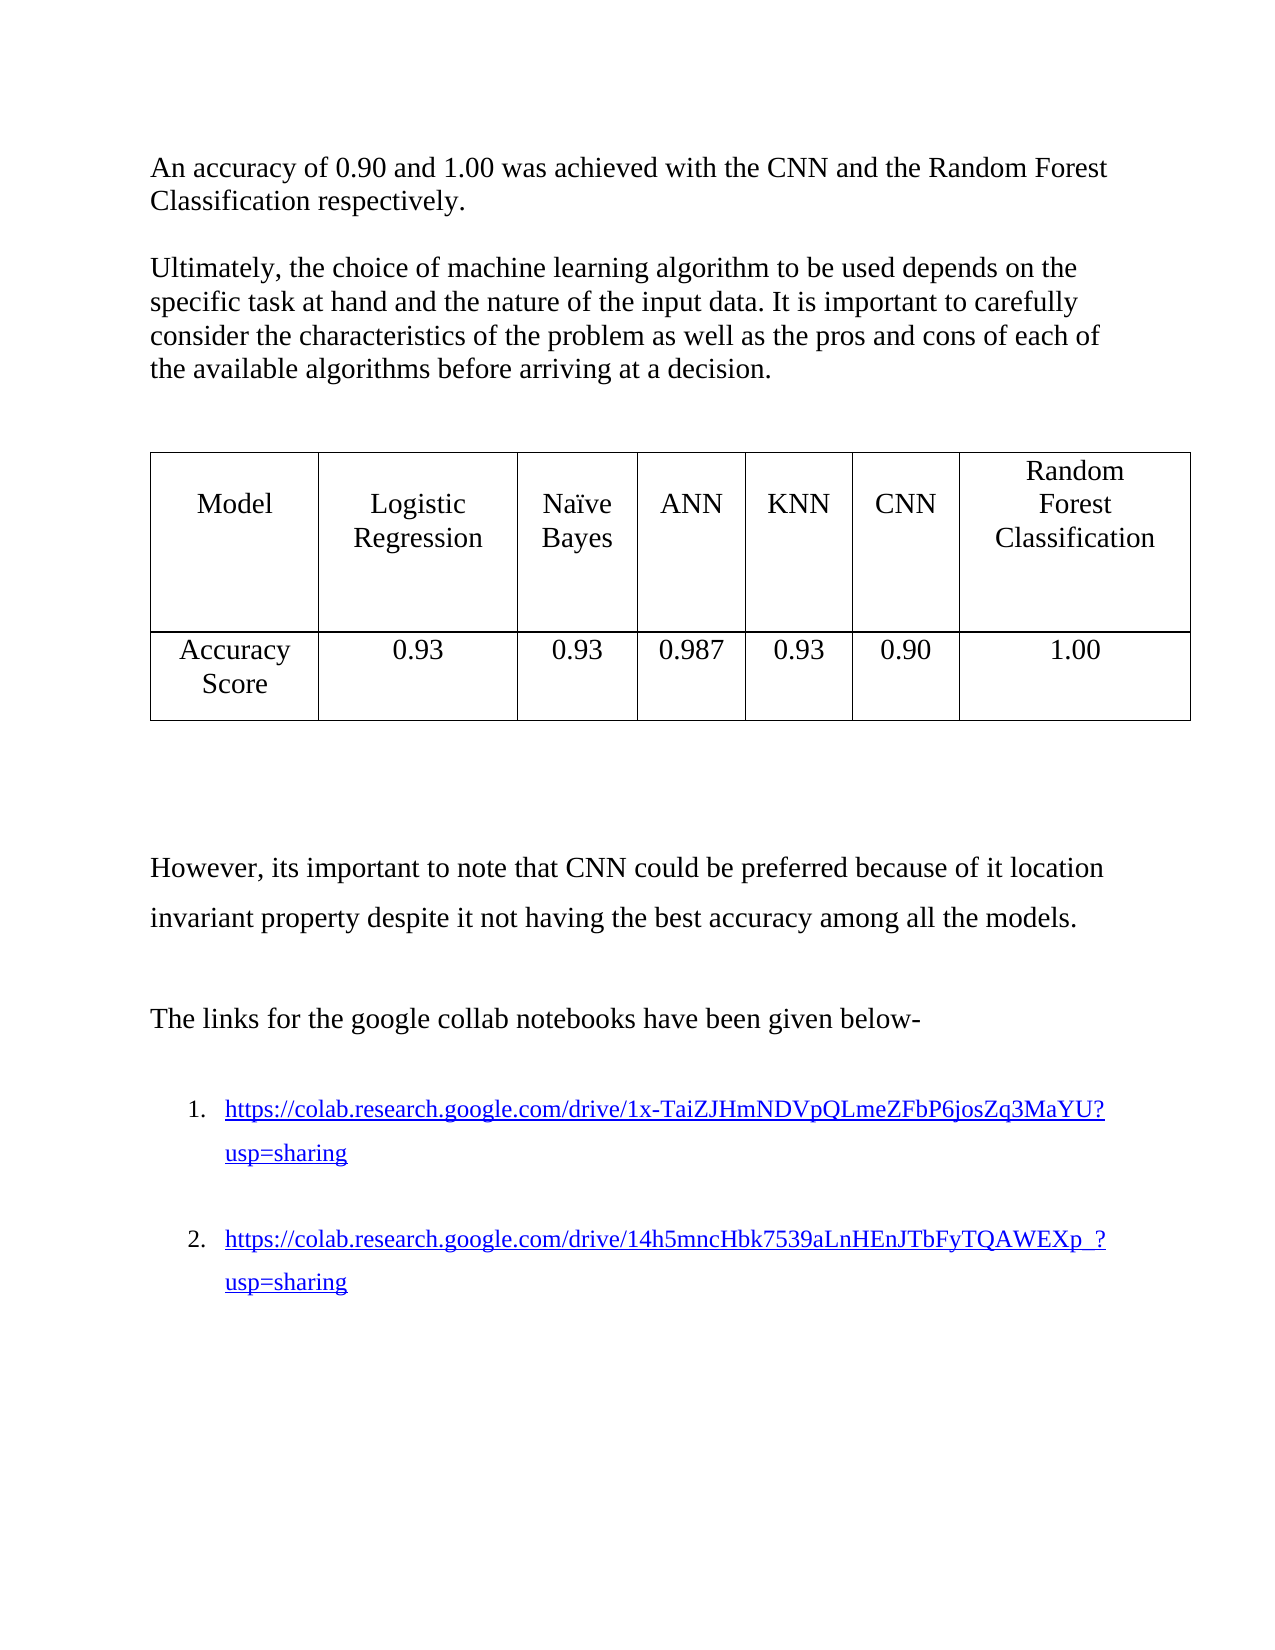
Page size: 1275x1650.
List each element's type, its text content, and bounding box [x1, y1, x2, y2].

table_cell 0.93 [319, 633, 517, 720]
list https://colab.research.google.com/drive/14h5mncHbk7539aLnHEnJTbFyTQAWEXp_?usp=sharing [187, 1224, 1125, 1296]
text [150, 150, 1125, 217]
table_header ANN [638, 453, 745, 631]
table_cell 0.90 [853, 633, 959, 720]
table_cell 0.93 [518, 633, 637, 720]
table_header CNN [853, 453, 959, 631]
table_header Naïve Bayes [518, 453, 637, 631]
text However, its important to note that CNN could be preferred because of it location invariant property despite it not having the best accuracy among all the models. [150, 850, 1125, 934]
table_cell 0.987 [638, 633, 745, 720]
table_header Logistic Regression [319, 453, 517, 631]
text Ultimately, the choice of machine learning algorithm to be used depends on the specific task at hand and the nature of the input data. It is important to carefully consider the characteristics of the problem as well as the pros and cons of each of the available algorithms before arriving at a decision. [150, 251, 1125, 385]
table_header Random Forest Classification [960, 453, 1190, 631]
table_header KNN [746, 453, 852, 631]
table_header Model [151, 453, 318, 631]
table_cell 1.00 [960, 633, 1190, 720]
list https://colab.research.google.com/drive/1x-TaiZJHmNDVpQLmeZFbP6josZq3MaYU?usp=sharing [187, 1094, 1125, 1166]
table_cell 0.93 [746, 633, 852, 720]
table_cell Accuracy Score [151, 633, 318, 720]
text The links for the google collab notebooks have been given below- [150, 1001, 1125, 1034]
